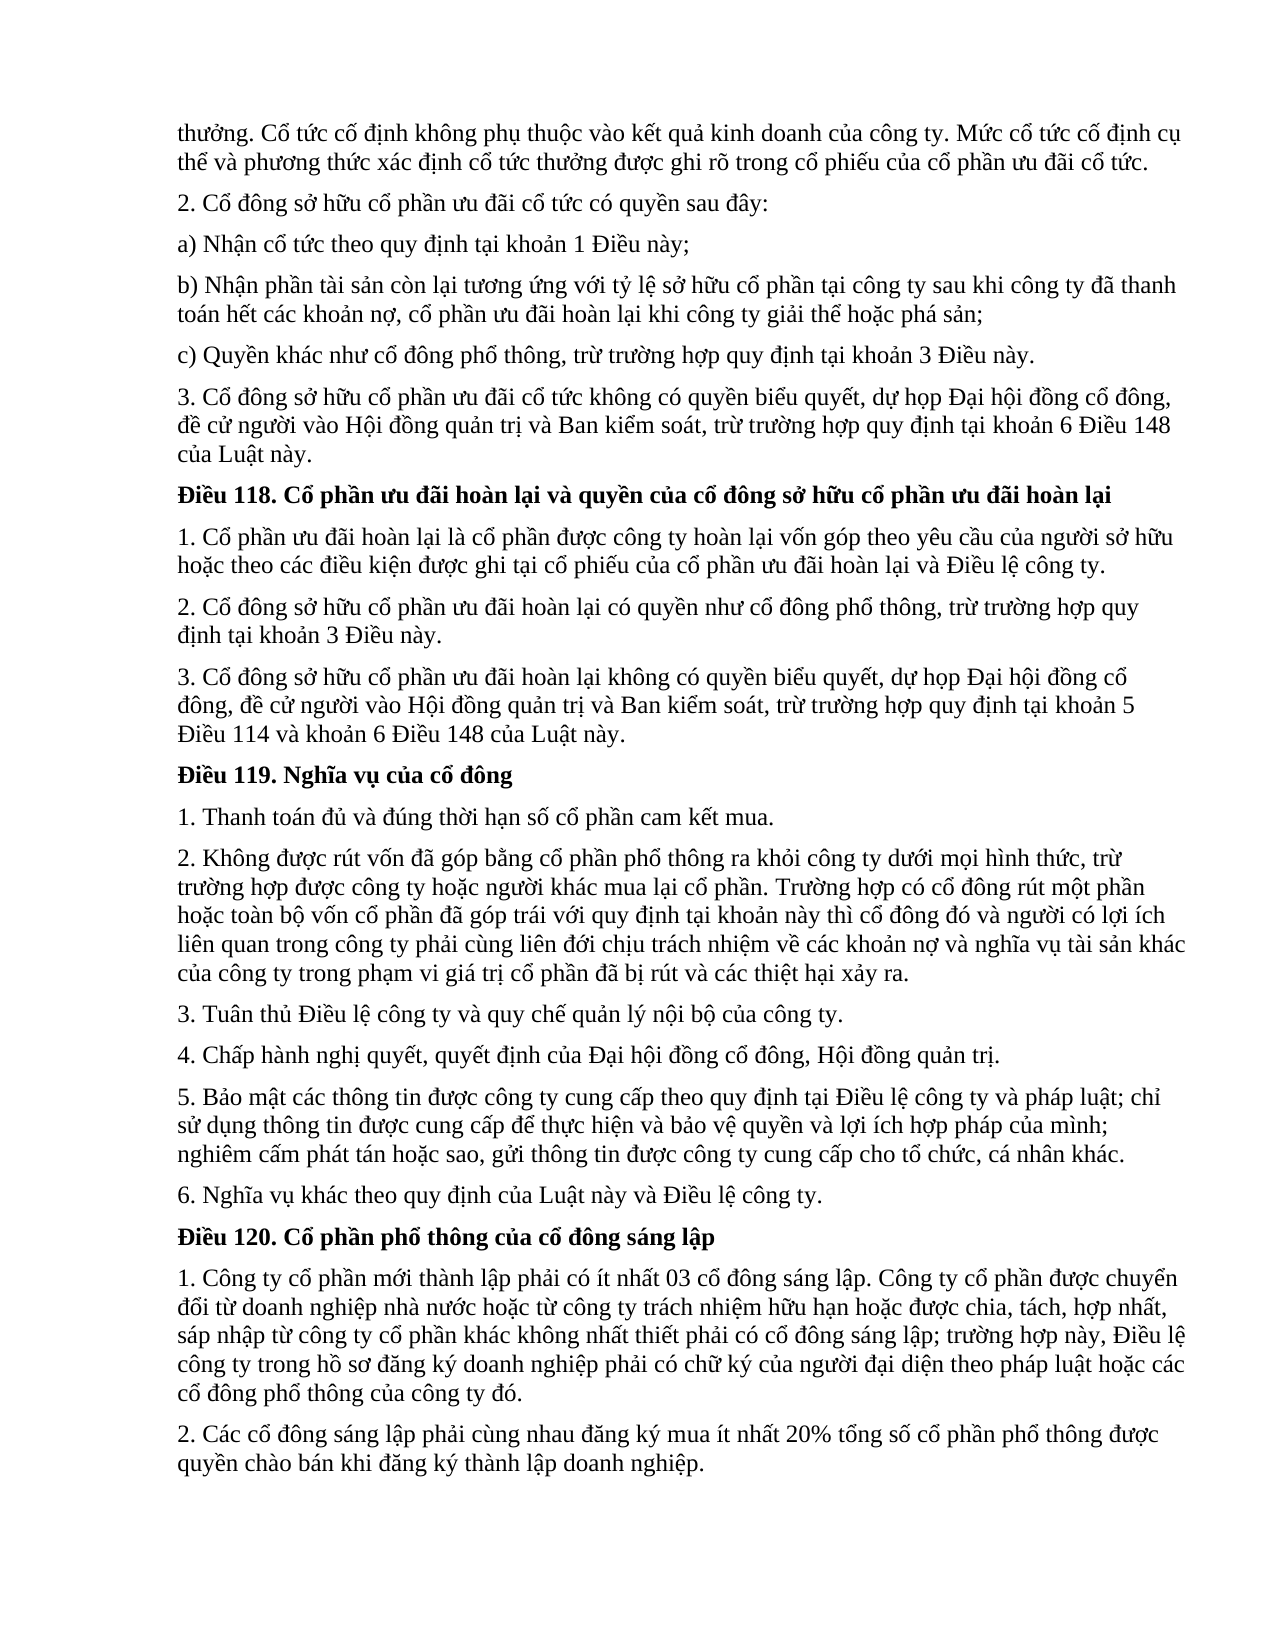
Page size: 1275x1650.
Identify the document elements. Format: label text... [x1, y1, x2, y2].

text 2. Cổ đông sở hữu cổ phần ưu đãi hoàn lại có quyền như cổ đông phổ thông, trừ trường hợp quy định tại khoản 3 Điều này. [177, 592, 1186, 649]
text 2. Cổ đông sở hữu cổ phần ưu đãi cổ tức có quyền sau đây: [177, 188, 1186, 217]
text 1. Công ty cổ phần mới thành lập phải có ít nhất 03 cổ đông sáng lập. Công ty cổ phần được chuyển đổi từ doanh nghiệp nhà nước hoặc từ công ty trách nhiệm hữu hạn hoặc được chia, tách, hợp nhất, sáp nhập từ công ty cổ phần khác không nhất thiết phải có cổ đông sáng lập; trường hợp này, Điều lệ công ty trong hồ sơ đăng ký doanh nghiệp phải có chữ ký của người đại diện theo pháp luật hoặc các cổ đông phổ thông của công ty đó. [177, 1263, 1186, 1407]
text 2. Không được rút vốn đã góp bằng cổ phần phổ thông ra khỏi công ty dưới mọi hình thức, trừ trường hợp được công ty hoặc người khác mua lại cổ phần. Trường hợp có cổ đông rút một phần hoặc toàn bộ vốn cổ phần đã góp trái với quy định tại khoản này thì cổ đông đó và người có lợi ích liên quan trong công ty phải cùng liên đới chịu trách nhiệm về các khoản nợ và nghĩa vụ tài sản khác của công ty trong phạm vi giá trị cổ phần đã bị rút và các thiệt hại xảy ra. [177, 843, 1186, 987]
text 3. Cổ đông sở hữu cổ phần ưu đãi hoàn lại không có quyền biểu quyết, dự họp Đại hội đồng cổ đông, đề cử người vào Hội đồng quản trị và Ban kiểm soát, trừ trường hợp quy định tại khoản 5 Điều 114 và khoản 6 Điều 148 của Luật này. [177, 662, 1186, 748]
text 4. Chấp hành nghị quyết, quyết định của Đại hội đồng cổ đông, Hội đồng quản trị. [177, 1041, 1186, 1069]
text 3. Tuân thủ Điều lệ công ty và quy chế quản lý nội bộ của công ty. [177, 999, 1186, 1028]
text b) Nhận phần tài sản còn lại tương ứng với tỷ lệ sở hữu cổ phần tại công ty sau khi công ty đã thanh toán hết các khoản nợ, cổ phần ưu đãi hoàn lại khi công ty giải thể hoặc phá sản; [177, 271, 1186, 328]
text 2. Các cổ đông sáng lập phải cùng nhau đăng ký mua ít nhất 20% tổng số cổ phần phổ thông được quyền chào bán khi đăng ký thành lập doanh nghiệp. [177, 1419, 1186, 1477]
text c) Quyền khác như cổ đông phổ thông, trừ trường hợp quy định tại khoản 3 Điều này. [763, 341, 1186, 369]
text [177, 118, 1186, 176]
text 1. Cổ phần ưu đãi hoàn lại là cổ phần được công ty hoàn lại vốn góp theo yêu cầu của người sở hữu hoặc theo các điều kiện được ghi tại cổ phiếu của cổ phần ưu đãi hoàn lại và Điều lệ công ty. [177, 522, 1186, 579]
text 1. Thanh toán đủ và đúng thời hạn số cổ phần cam kết mua. [177, 802, 688, 831]
text 6. Nghĩa vụ khác theo quy định của Luật này và Điều lệ công ty. [177, 1181, 1186, 1209]
text Điều 118. Cổ phần ưu đãi hoàn lại và quyền của cổ đông sở hữu cổ phần ưu đãi hoàn lại [177, 481, 1186, 509]
text Điều 119. Nghĩa vụ của cổ đông [177, 761, 1186, 789]
text 3. Cổ đông sở hữu cổ phần ưu đãi cổ tức không có quyền biểu quyết, dự họp Đại hội đồng cổ đông, đề cử người vào Hội đồng quản trị và Ban kiểm soát, trừ trường hợp quy định tại khoản 6 Điều 148 của Luật này. [177, 382, 1186, 468]
text a) Nhận cổ tức theo quy định tại khoản 1 Điều này; [177, 229, 1186, 258]
text Điều 120. Cổ phần phổ thông của cổ đông sáng lập [177, 1222, 1186, 1251]
text 1. Thanh toán đủ và đúng thời hạn số cổ phần cam kết mua. [719, 802, 1186, 831]
text c) Quyền khác như cổ đông phổ thông, trừ trường hợp quy định tại khoản 3 Điều này. [177, 341, 682, 369]
text 5. Bảo mật các thông tin được công ty cung cấp theo quy định tại Điều lệ công ty và pháp luật; chỉ sử dụng thông tin được cung cấp để thực hiện và bảo vệ quyền và lợi ích hợp pháp của mình; nghiêm cấm phát tán hoặc sao, gửi thông tin được công ty cung cấp cho tổ chức, cá nhân khác. [177, 1082, 1186, 1168]
